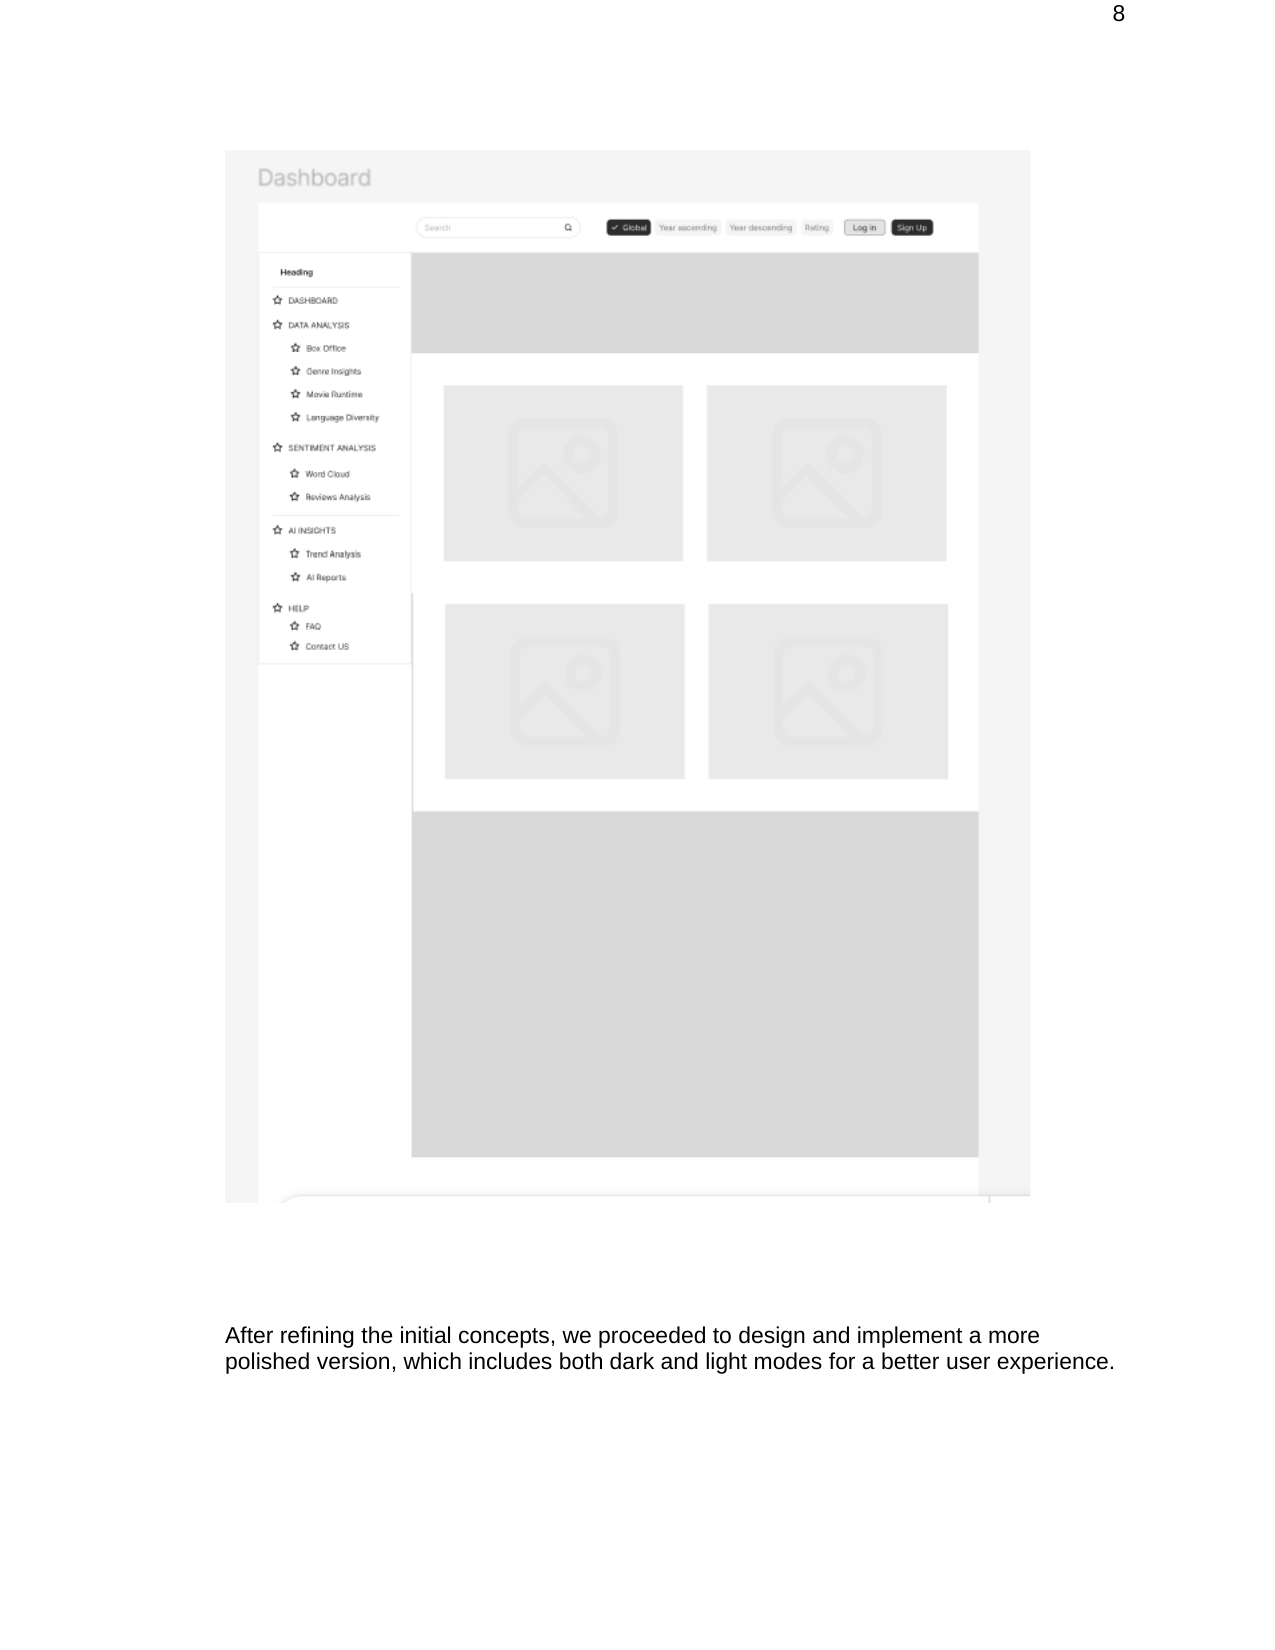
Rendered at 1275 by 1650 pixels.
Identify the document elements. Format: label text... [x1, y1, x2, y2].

text After refining the initial concepts, we proceeded to design and implement a more polished version, which includes both dark and light modes for a better user experience. [225, 1322, 1125, 1374]
picture [225, 150, 1031, 1203]
